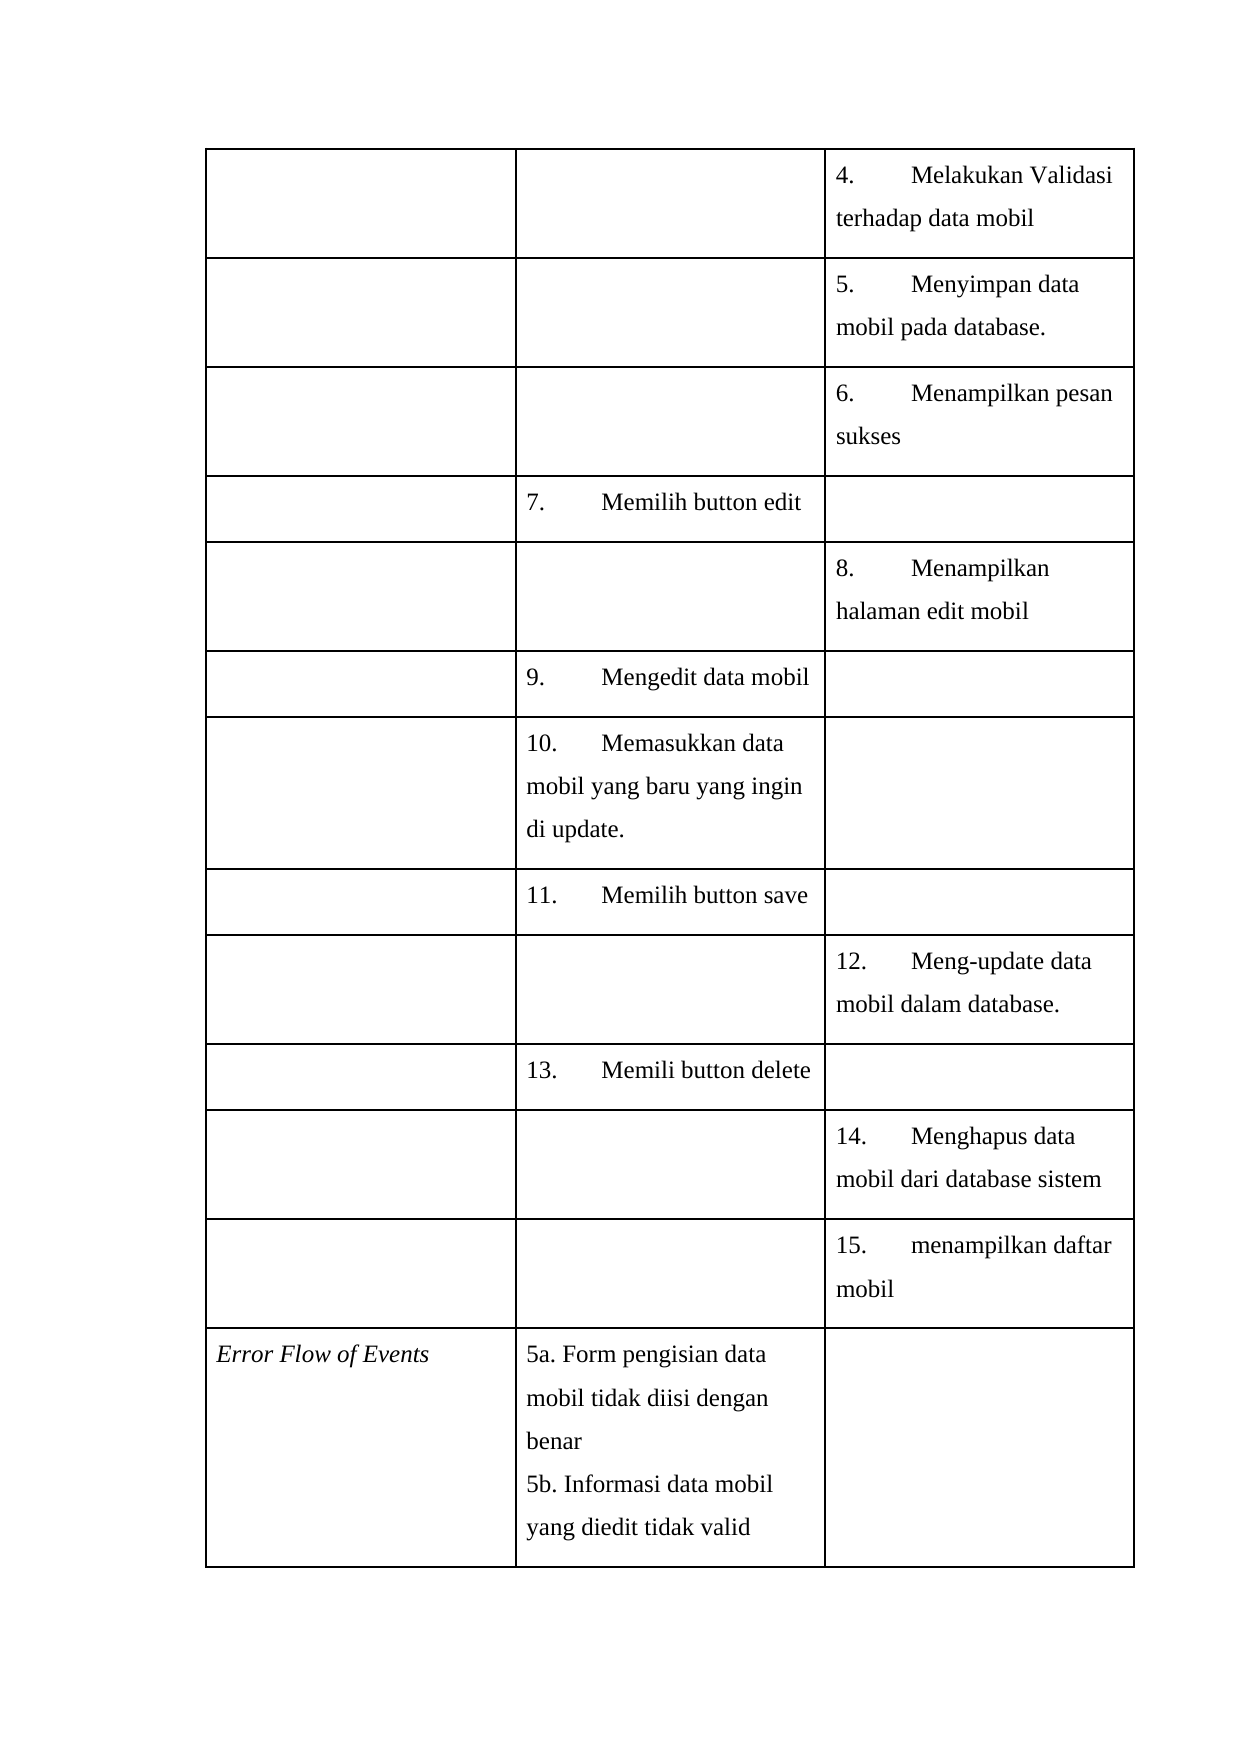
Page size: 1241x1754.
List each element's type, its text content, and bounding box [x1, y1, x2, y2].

table_cell 5a. Form pengisian data mobil tidak diisi dengan benar 5b. Informasi data mobil yang diedit tidak valid [517, 1329, 824, 1566]
table_cell [517, 259, 824, 366]
table_cell Memilih button edit [517, 477, 824, 541]
table_cell [517, 1111, 824, 1218]
table_cell Menghapus data mobil dari database sistem [826, 1111, 1133, 1218]
table_cell [207, 1111, 515, 1218]
table_cell [207, 870, 515, 934]
table_cell [207, 718, 515, 868]
table_cell menampilkan daftar mobil [826, 1220, 1133, 1327]
table_cell Melakukan Validasi terhadap data mobil [826, 150, 1133, 257]
table_cell Menampilkan pesan sukses [826, 368, 1133, 475]
table_cell Memili button delete [517, 1045, 824, 1109]
table_cell [517, 1220, 824, 1327]
table_cell [207, 150, 515, 257]
table_cell Error Flow of Events [207, 1329, 515, 1566]
table_cell [517, 936, 824, 1043]
table_cell [826, 718, 1133, 868]
table_cell [207, 1220, 515, 1327]
table_cell [826, 1045, 1133, 1109]
table_cell Meng-update data mobil dalam database. [826, 936, 1133, 1043]
table_cell Memasukkan data mobil yang baru yang ingin di update. [517, 718, 824, 868]
table_cell Mengedit data mobil [517, 652, 824, 716]
table_cell [826, 652, 1133, 716]
table_cell [207, 368, 515, 475]
table_cell [207, 477, 515, 541]
table_cell Memilih button save [517, 870, 824, 934]
table_cell [517, 368, 824, 475]
table_cell [826, 477, 1133, 541]
table_cell Menampilkan halaman edit mobil [826, 543, 1133, 650]
table_cell Menyimpan data mobil pada database. [826, 259, 1133, 366]
table_cell [207, 1045, 515, 1109]
table_cell [517, 543, 824, 650]
table_cell [207, 652, 515, 716]
table_cell [207, 936, 515, 1043]
table_cell [207, 543, 515, 650]
table_cell [207, 259, 515, 366]
table_cell [826, 1329, 1133, 1566]
table_cell [517, 150, 824, 257]
table_cell [826, 870, 1133, 934]
